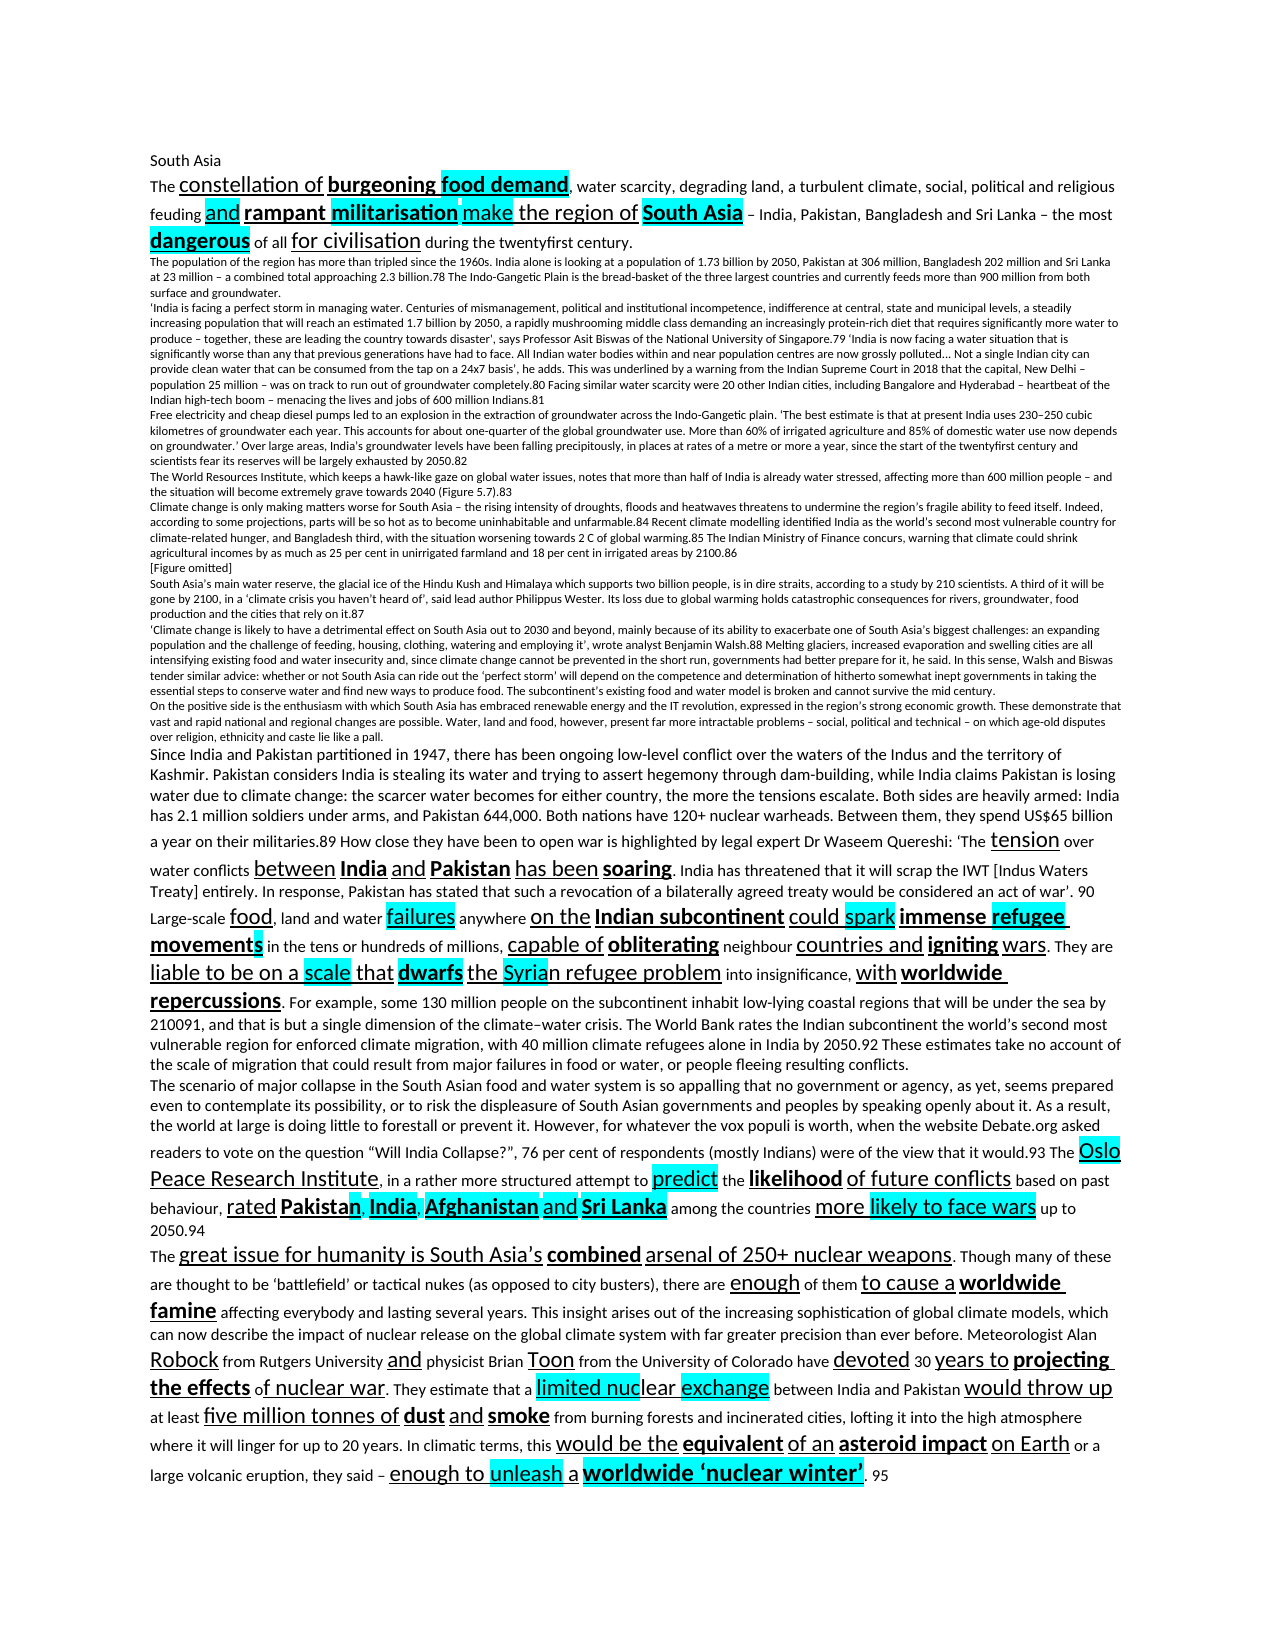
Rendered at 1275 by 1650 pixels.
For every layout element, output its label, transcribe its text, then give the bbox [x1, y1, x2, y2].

text On the positive side is the enthusiasm with which South Asia has embraced renewable energy and the IT revolution, expressed in the region’s strong economic growth. These demonstrate that vast and rapid national and regional changes are possible. Water, land and food, however, present far more intractable problems – social, political and technical – on which age-old disputes over religion, ethnicity and caste lie like a pall. [150, 698, 1125, 744]
text ‘India is facing a perfect storm in managing water. Centuries of mismanagement, political and institutional incompetence, indifference at central, state and municipal levels, a steadily increasing population that will reach an estimated 1.7 billion by 2050, a rapidly mushrooming middle class demanding an increasingly protein-rich diet that requires significantly more water to produce – together, these are leading the country towards disaster', says Professor Asit Biswas of the National University of Singapore.79 ‘India is now facing a water situation that is significantly worse than any that previous generations have had to face. All Indian water bodies within and near population centres are now grossly polluted... Not a single Indian city can provide clean water that can be consumed from the tap on a 24x7 basis’, he adds. This was underlined by a warning from the Indian Supreme Court in 2018 that the capital, New Delhi – population 25 million – was on track to run out of groundwater completely.80 Facing similar water scarcity were 20 other Indian cities, including Bangalore and Hyderabad – heartbeat of the Indian high-tech boom – menacing the lives and jobs of 600 million Indians.81 [150, 300, 1125, 407]
text Large-scale food, land and water failures anywhere on the Indian subcontinent could spark immense refugee movements in the tens or hundreds of millions, capable of obliterating neighbour countries and igniting wars. They are liable to be on a scale that dwarfs the Syrian refugee problem into insignificance, with worldwide repercussions. For example, some 130 million people on the subcontinent inhabit low-lying coastal regions that will be under the sea by 210091, and that is but a single dimension of the climate–water crisis. The World Bank rates the Indian subcontinent the world’s second most vulnerable region for enforced climate migration, with 40 million climate refugees alone in India by 2050.92 These estimates take no account of the scale of migration that could result from major failures in food or water, or people fleeing resulting conflicts. [150, 902, 1125, 1075]
text The World Resources Institute, which keeps a hawk-like gaze on global water issues, notes that more than half of India is already water stressed, affecting more than 600 million people – and the situation will become extremely grave towards 2040 (Figure 5.7).83 [150, 469, 1125, 499]
text The great issue for humanity is South Asia’s combined arsenal of 250+ nuclear weapons. Though many of these are thought to be ‘battlefield’ or tactical nukes (as opposed to city busters), there are enough of them to cause a worldwide famine affecting everybody and lasting several years. This insight arises out of the increasing sophistication of global climate models, which can now describe the impact of nuclear release on the global climate system with far greater precision than ever before. Meteorologist Alan Robock from Rutgers University and physicist Brian Toon from the University of Colorado have devoted 30 years to projecting the effects of nuclear war. They estimate that a limited nuclear exchange between India and Pakistan would throw up at least five million tonnes of dust and smoke from burning forests and incinerated cities, lofting it into the high atmosphere where it will linger for up to 20 years. In climatic terms, this would be the equivalent of an asteroid impact on Earth or a large volcanic eruption, they said – enough to unleash a worldwide ‘nuclear winter’. 95 [150, 1240, 1125, 1487]
text The population of the region has more than tripled since the 1960s. India alone is looking at a population of 1.73 billion by 2050, Pakistan at 306 million, Bangladesh 202 million and Sri Lanka at 23 million – a combined total approaching 2.3 billion.78 The Indo-Gangetic Plain is the bread-basket of the three largest countries and currently feeds more than 900 million from both surface and groundwater. [150, 254, 1125, 300]
text South Asia [150, 150, 1125, 170]
text [Figure omitted] [150, 561, 1125, 576]
text Since India and Pakistan partitioned in 1947, there has been ongoing low-level conflict over the waters of the Indus and the territory of Kashmir. Pakistan considers India is stealing its water and trying to assert hegemony through dam-building, while India claims Pakistan is losing water due to climate change: the scarcer water becomes for either country, the more the tensions escalate. Both sides are heavily armed: India has 2.1 million soldiers under arms, and Pakistan 644,000. Both nations have 120+ nuclear warheads. Between them, they spend US$65 billion a year on their militaries.89 How close they have been to open war is highlighted by legal expert Dr Waseem Quereshi: ‘The tension over water conflicts between India and Pakistan has been soaring. India has threatened that it will scrap the IWT [Indus Waters Treaty] entirely. In response, Pakistan has stated that such a revocation of a bilaterally agreed treaty would be considered an act of war’. 90 [150, 744, 1125, 902]
text Climate change is only making matters worse for South Asia – the rising intensity of droughts, floods and heatwaves threatens to undermine the region’s fragile ability to feed itself. Indeed, according to some projections, parts will be so hot as to become uninhabitable and unfarmable.84 Recent climate modelling identified India as the world’s second most vulnerable country for climate-related hunger, and Bangladesh third, with the situation worsening towards 2 C of global warming.85 The Indian Ministry of Finance concurs, warning that climate could shrink agricultural incomes by as much as 25 per cent in unirrigated farmland and 18 per cent in irrigated areas by 2100.86 [150, 499, 1125, 561]
text South Asia’s main water reserve, the glacial ice of the Hindu Kush and Himalaya which supports two billion people, is in dire straits, according to a study by 210 scientists. A third of it will be gone by 2100, in a ‘climate crisis you haven’t heard of’, said lead author Philippus Wester. Its loss due to global warming holds catastrophic consequences for rivers, groundwater, food production and the cities that rely on it.87 [150, 576, 1125, 622]
text Free electricity and cheap diesel pumps led to an explosion in the extraction of groundwater across the Indo-Gangetic plain. ‘The best estimate is that at present India uses 230–250 cubic kilometres of groundwater each year. This accounts for about one-quarter of the global groundwater use. More than 60% of irrigated agriculture and 85% of domestic water use now depends on groundwater.’ Over large areas, India’s groundwater levels have been falling precipitously, in places at rates of a metre or more a year, since the start of the twentyfirst century and scientists fear its reserves will be largely exhausted by 2050.82 [150, 407, 1125, 469]
text ‘Climate change is likely to have a detrimental effect on South Asia out to 2030 and beyond, mainly because of its ability to exacerbate one of South Asia’s biggest challenges: an expanding population and the challenge of feeding, housing, clothing, watering and employing it’, wrote analyst Benjamin Walsh.88 Melting glaciers, increased evaporation and swelling cities are all intensifying existing food and water insecurity and, since climate change cannot be prevented in the short run, governments had better prepare for it, he said. In this sense, Walsh and Biswas tender similar advice: whether or not South Asia can ride out the ‘perfect storm’ will depend on the competence and determination of hitherto somewhat inept governments in taking the essential steps to conserve water and find new ways to produce food. The subcontinent’s existing food and water model is broken and cannot survive the mid century. [150, 622, 1125, 698]
text The constellation of burgeoning food demand, water scarcity, degrading land, a turbulent climate, social, political and religious feuding and rampant militarisation make the region of South Asia – India, Pakistan, Bangladesh and Sri Lanka – the most dangerous of all for civilisation during the twentyfirst century. [150, 170, 1125, 254]
text The scenario of major collapse in the South Asian food and water system is so appalling that no government or agency, as yet, seems prepared even to contemplate its possibility, or to risk the displeasure of South Asian governments and peoples by speaking openly about it. As a result, the world at large is doing little to forestall or prevent it. However, for whatever the vox populi is worth, when the website Debate.org asked readers to vote on the question “Will India Collapse?”, 76 per cent of respondents (mostly Indians) were of the view that it would.93 The Oslo Peace Research Institute, in a rather more structured attempt to predict the likelihood of future conflicts based on past behaviour, rated Pakistan, India, Afghanistan and Sri Lanka among the countries more likely to face wars up to 2050.94 [150, 1075, 1125, 1240]
